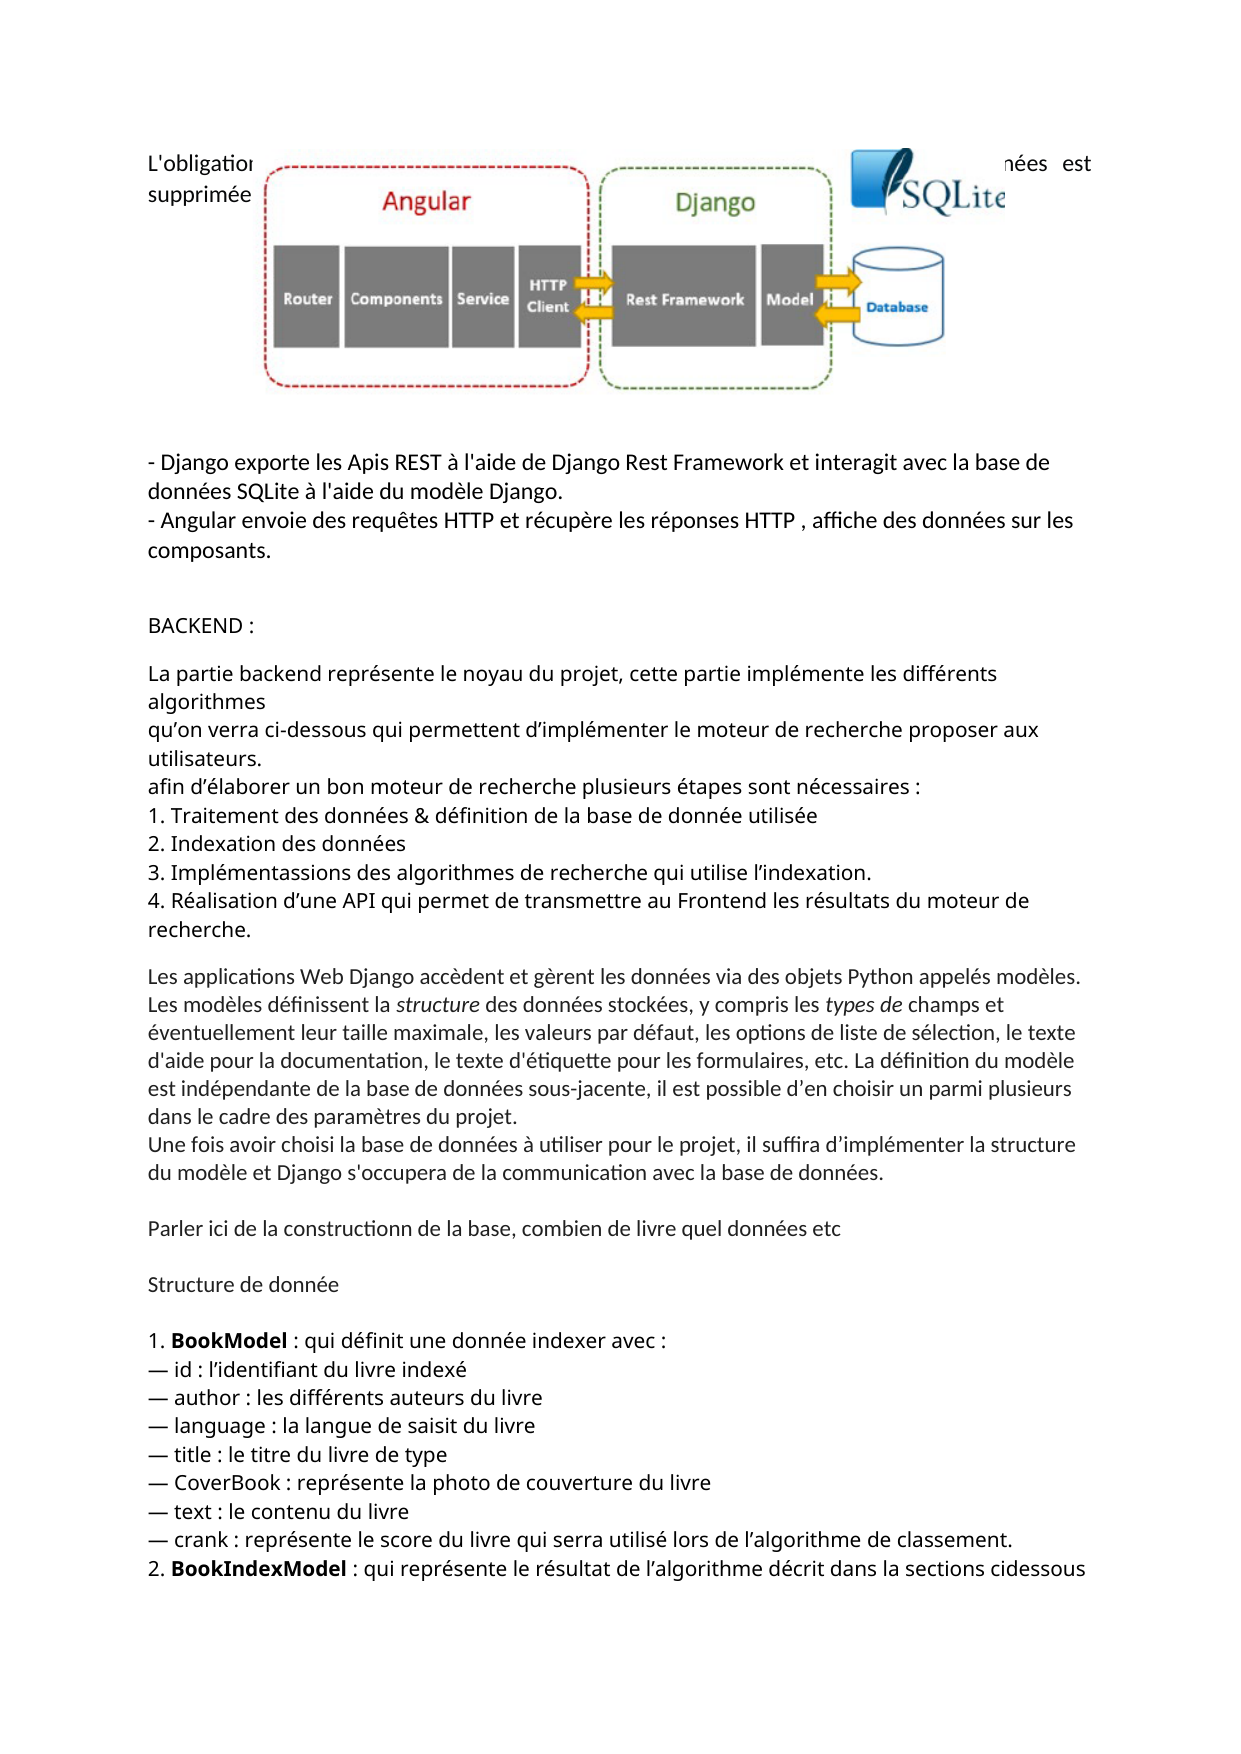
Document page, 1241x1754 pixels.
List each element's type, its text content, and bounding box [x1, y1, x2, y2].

text afin d’élaborer un bon moteur de recherche plusieurs étapes sont nécessaires : [148, 772, 1093, 801]
text utilisateurs. [148, 744, 1093, 772]
text La partie backend représente le noyau du projet, cette partie implémente les différents algorithmes [148, 659, 1093, 716]
text qu’on verra ci-dessous qui permettent d’implémenter le moteur de recherche proposer aux [148, 716, 1093, 744]
text Structure de donnée [148, 1270, 1093, 1298]
text 4. Réalisation d’une API qui permet de transmettre au Frontend les résultats du moteur de [148, 886, 1093, 915]
text — CoverBook : représente la photo de couverture du livre [148, 1468, 1093, 1497]
text - Angular envoie des requêtes HTTP et récupère les réponses HTTP , affiche des données sur les composants. [148, 506, 1093, 564]
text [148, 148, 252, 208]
text Une fois avoir choisi la base de données à utiliser pour le projet, il suffira d’implémenter la structure du modèle et Django s'occupera de la communication avec la base de données. [148, 1130, 1093, 1186]
text recherche. [148, 915, 1093, 943]
text 1. BookModel : qui définit une donnée indexer avec : [148, 1326, 1093, 1355]
text — id : l’identifiant du livre indexé [148, 1355, 1093, 1383]
text Parler ici de la constructionn de la base, combien de livre quel données etc [148, 1214, 1093, 1242]
text 2. BookIndexModel : qui représente le résultat de l’algorithme décrit dans la sections cidessous [148, 1554, 1093, 1582]
text — crank : représente le score du livre qui serra utilisé lors de l’algorithme de classement. [148, 1525, 1093, 1554]
text 1. Traitement des données & définition de la base de donnée utilisée [148, 801, 1093, 829]
text — language : la langue de saisit du livre [148, 1412, 1093, 1440]
text - Django exporte les Apis REST à l'aide de Django Rest Framework et interagit avec la base de données SQLite à l'aide du modèle Django. [148, 447, 1093, 506]
text — text : le contenu du livre [148, 1497, 1093, 1525]
text BACKEND : [148, 611, 1093, 640]
text — author : les différents auteurs du livre [148, 1383, 1093, 1412]
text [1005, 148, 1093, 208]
text 2. Indexation des données [148, 829, 1093, 858]
text 3. Implémentassions des algorithmes de recherche qui utilise l’indexation. [148, 858, 1093, 886]
picture [252, 148, 1005, 412]
text Les applications Web Django accèdent et gèrent les données via des objets Python appelés modèles. Les modèles définissent la structure des données stockées, y compris les types de champs et éventuellement leur taille maximale, les valeurs par défaut, les options de liste de sélection, le texte d'aide pour la documentation, le texte d'étiquette pour les formulaires, etc. La définition du modèle est indépendante de la base de données sous-jacente, il est possible d’en choisir un parmi plusieurs dans le cadre des paramètres du projet. [148, 962, 1093, 1130]
text — title : le titre du livre de type [148, 1440, 1093, 1468]
